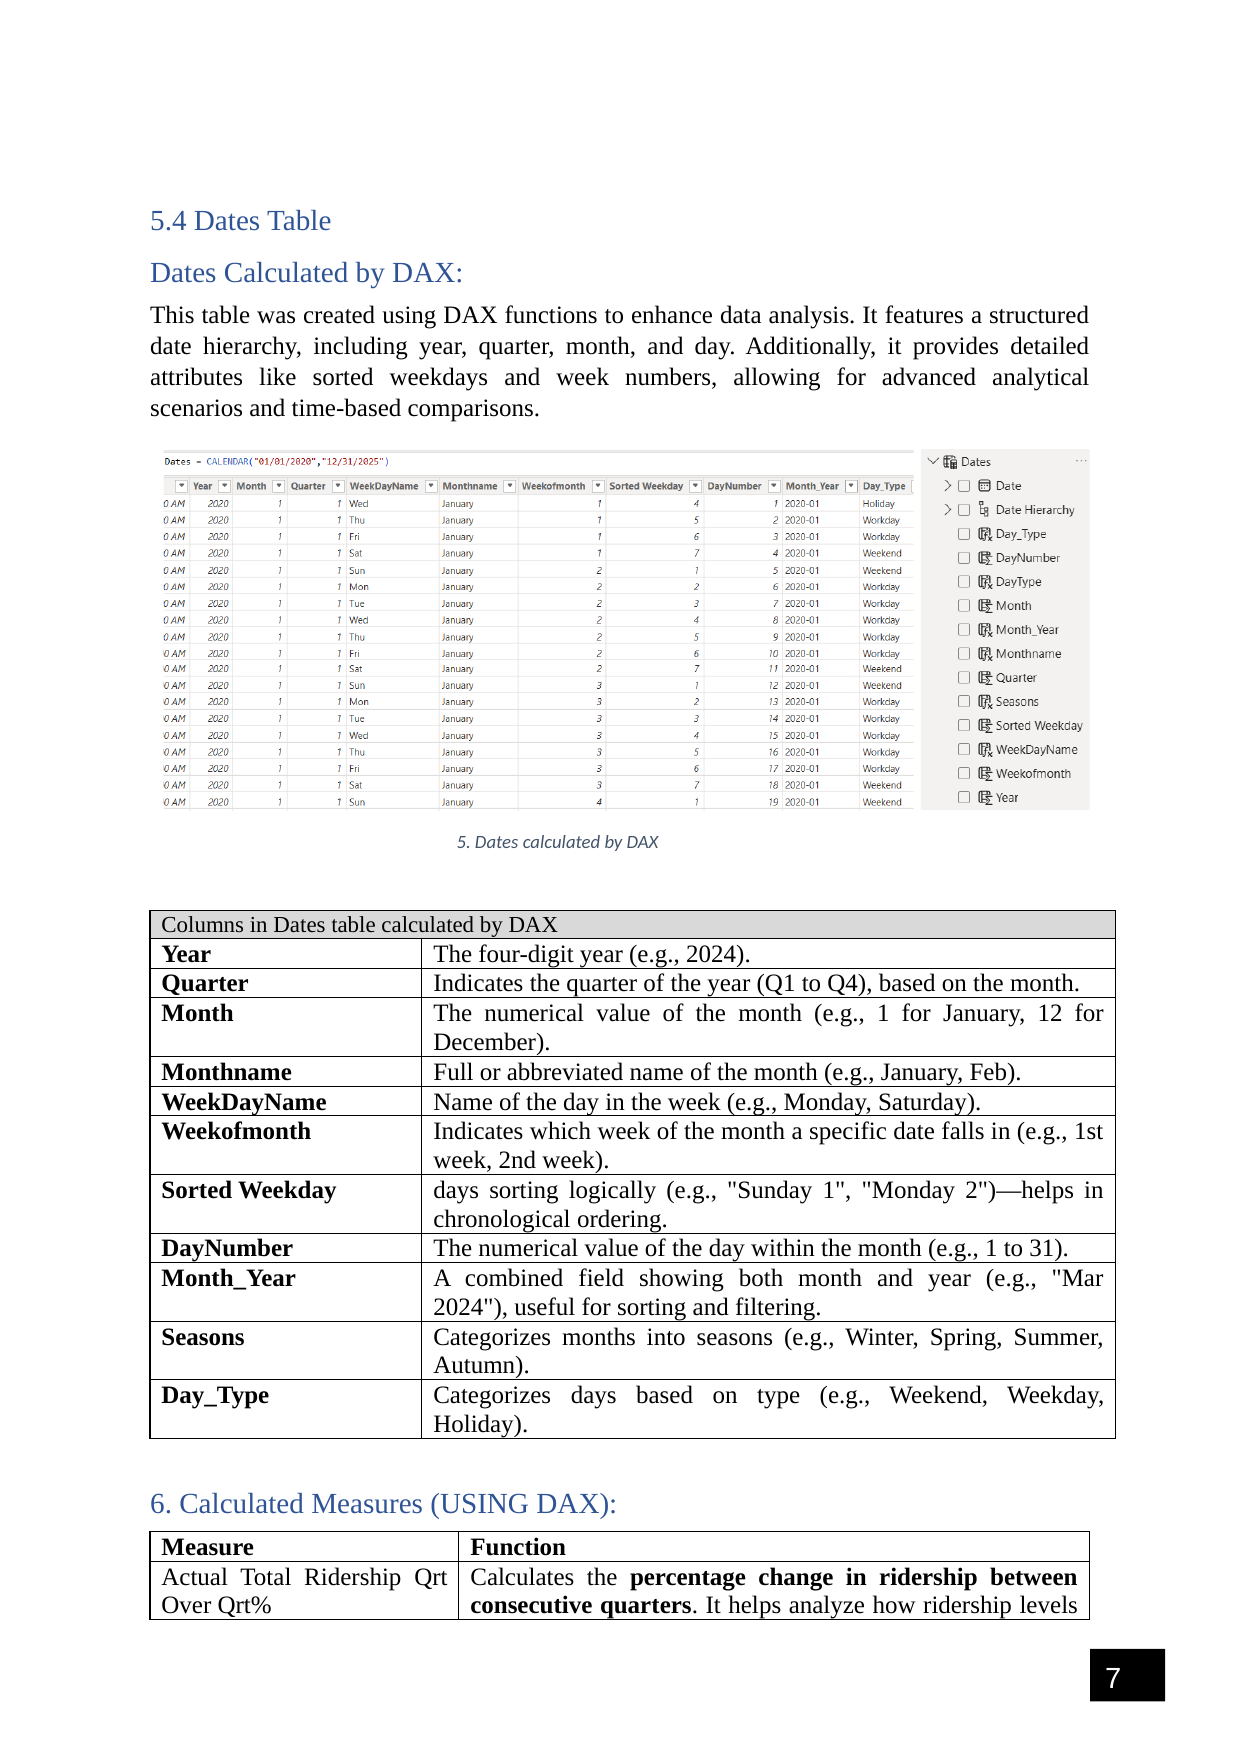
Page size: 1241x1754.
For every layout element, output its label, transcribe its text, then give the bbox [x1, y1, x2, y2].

table_cell days sorting logically (e.g., "Sunday 1", "Monday 2")—helps in chronological ordering. [422, 1175, 1115, 1232]
table_header Measure [151, 1532, 458, 1561]
table_cell Monthname [151, 1057, 421, 1086]
table_cell Full or abbreviated name of the month (e.g., January, Feb). [422, 1057, 1115, 1086]
subtitle Dates Calculated by DAX: [150, 256, 1090, 289]
table_cell A combined field showing both month and year (e.g., "Mar 2024"), useful for sorting and filtering. [422, 1263, 1115, 1321]
text This table was created using DAX functions to enhance data analysis. It features a structured date hierarchy, including year, quarter, month, and day. Additionally, it provides detailed attributes like sorted weekdays and week numbers, allowing for advanced analytical scenarios and time-based comparisons. [150, 300, 1090, 422]
table_cell Day_Type [151, 1380, 421, 1438]
picture [163, 450, 914, 811]
table_cell WeekDayName [151, 1087, 421, 1115]
table_cell Sorted Weekday [151, 1175, 421, 1232]
subtitle 5.4 Dates Table [150, 203, 1090, 236]
picture [920, 449, 1090, 810]
table_cell Categorizes days based on type (e.g., Weekend, Weekday, Holiday). [422, 1380, 1115, 1438]
table_cell The four-digit year (e.g., 2024). [422, 939, 1115, 967]
table_header Columns in Dates table calculated by DAX [151, 911, 1115, 938]
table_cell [459, 1562, 1089, 1619]
table_cell Weekofmonth [151, 1116, 421, 1174]
table_cell Indicates which week of the month a specific date falls in (e.g., 1st week, 2nd week). [422, 1116, 1115, 1174]
table_cell The numerical value of the day within the month (e.g., 1 to 31). [422, 1234, 1115, 1262]
table_cell Name of the day in the week (e.g., Monday, Saturday). [422, 1087, 1115, 1115]
subtitle 6. Calculated Measures (USING DAX): [150, 1487, 1090, 1520]
table_cell Year [151, 939, 421, 967]
table_cell Quarter [151, 969, 421, 997]
table_header Function [459, 1532, 1089, 1561]
table_cell Seasons [151, 1322, 421, 1379]
table_cell Month [151, 998, 421, 1056]
table_cell Month_Year [151, 1263, 421, 1321]
table_cell DayNumber [151, 1234, 421, 1262]
table_cell The numerical value of the month (e.g., 1 for January, 12 for December). [422, 998, 1115, 1056]
table_cell Indicates the quarter of the year (Q1 to Q4), based on the month. [422, 969, 1115, 997]
table_cell Categorizes months into seasons (e.g., Winter, Spring, Summer, Autumn). [422, 1322, 1115, 1379]
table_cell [151, 1562, 458, 1619]
